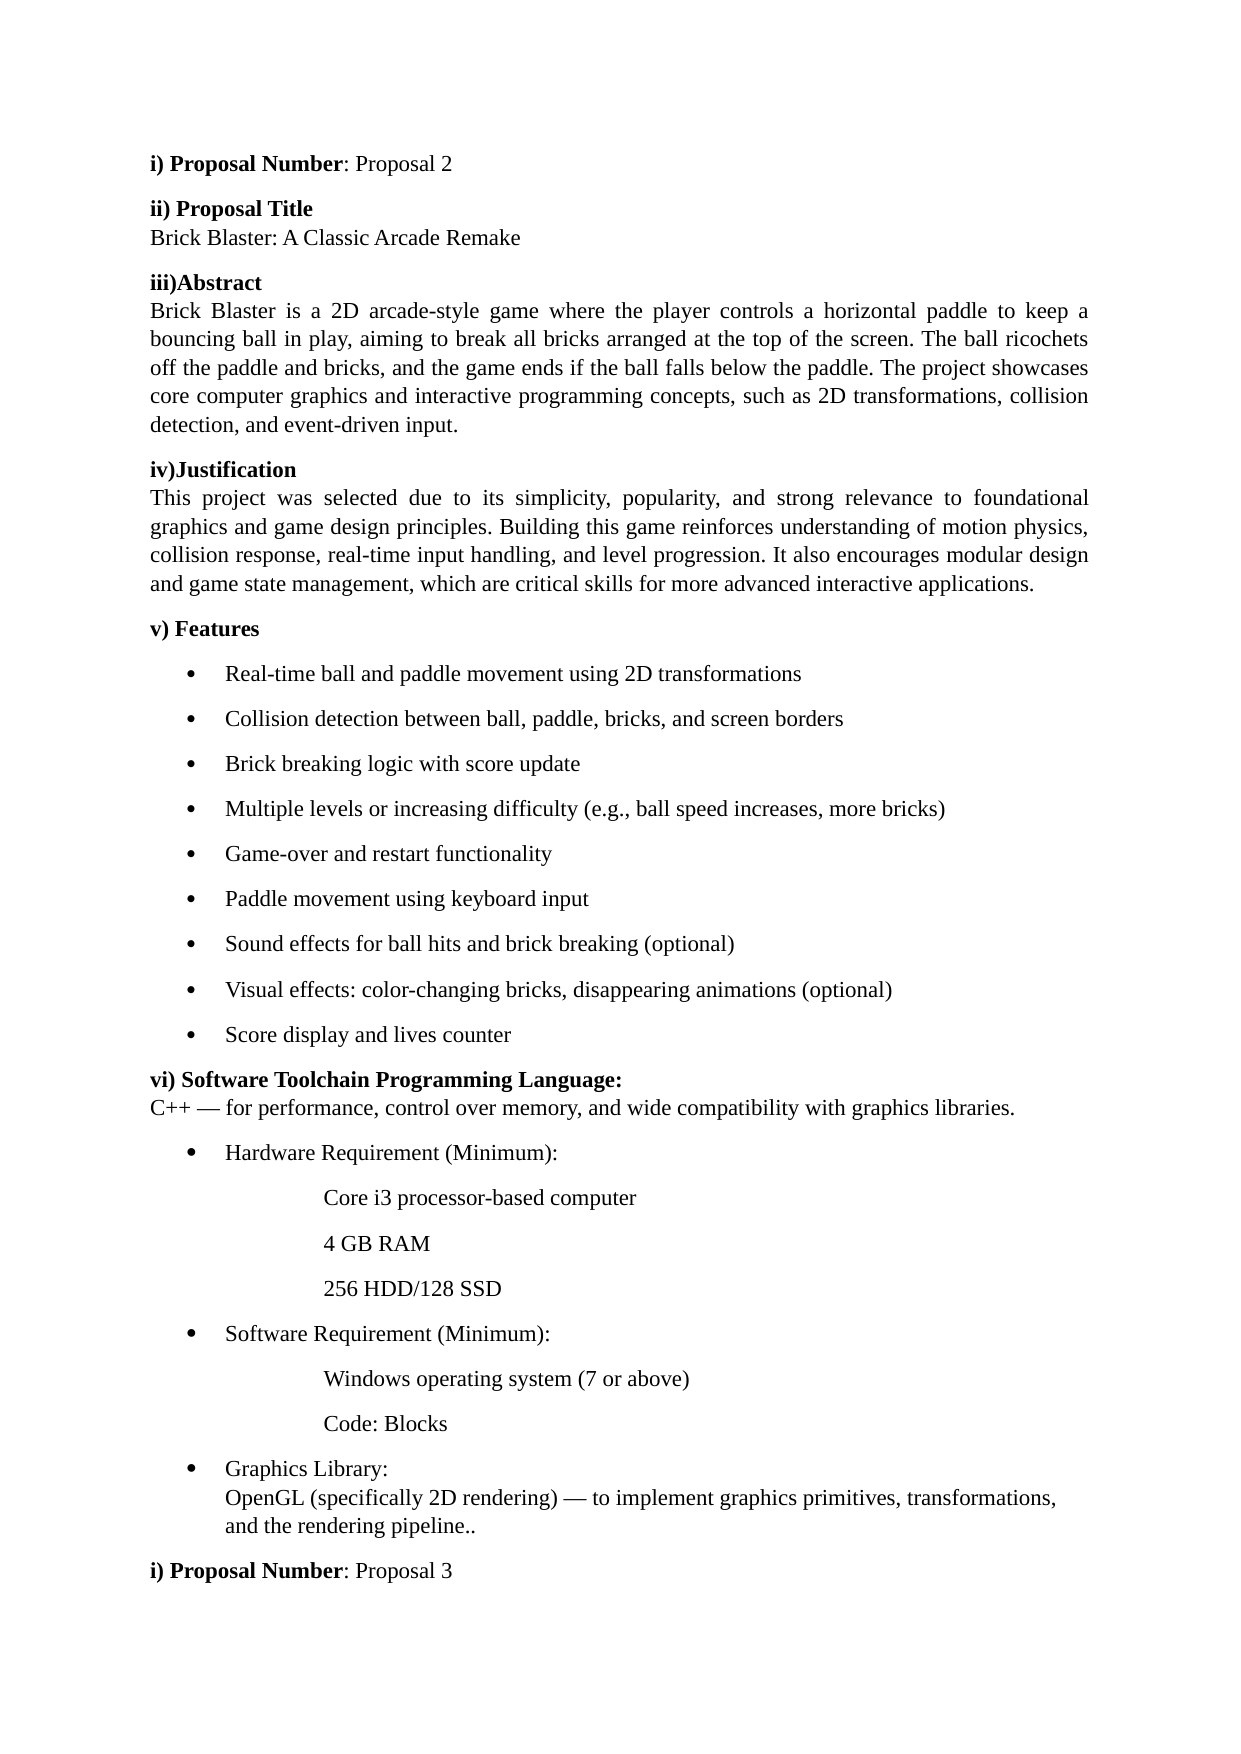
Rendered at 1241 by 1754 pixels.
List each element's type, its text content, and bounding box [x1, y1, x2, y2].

text  Code: Blocks [225, 1410, 1090, 1436]
list Visual effects: color-changing bricks, disappearing animations (optional) [187, 976, 1090, 1002]
list Brick breaking logic with score update [187, 750, 1090, 776]
text  Core i3 processor-based computer [225, 1184, 1090, 1211]
list Sound effects for ball hits and brick breaking (optional) [187, 931, 1090, 957]
text  256 HDD/128 SSD [225, 1275, 1090, 1301]
list Paddle movement using keyboard input [187, 885, 1090, 912]
list Game-over and restart functionality [187, 840, 1090, 867]
text v) Features [150, 615, 1090, 641]
text ii) Proposal Title Brick Blaster: A Classic Arcade Remake [150, 195, 1090, 250]
text  4 GB RAM [225, 1229, 1090, 1256]
list Score display and lives counter [187, 1021, 1090, 1047]
text i) Proposal Number: Proposal 2 [150, 150, 1090, 176]
text iv)Justification This project was selected due to its simplicity, popularity, and strong relevance to foundational graphics and game design principles. Building this game reinforces understanding of motion physics, collision response, real-time input handling, and level progression. It also encourages modular design and game state management, which are critical skills for more advanced interactive applications. [150, 456, 1090, 596]
list Graphics Library: OpenGL (specifically 2D rendering) — to implement graphics primitives, transformations, and the rendering pipeline.. [187, 1455, 1090, 1538]
list Real-time ball and paddle movement using 2D transformations [187, 660, 1090, 686]
text  Windows operating system (7 or above) [225, 1365, 1090, 1391]
text iii)Abstract Brick Blaster is a 2D arcade-style game where the player controls a horizontal paddle to keep a bouncing ball in play, aiming to break all bricks arranged at the top of the screen. The ball ricochets off the paddle and bricks, and the game ends if the ball falls below the paddle. The project showcases core computer graphics and interactive programming concepts, such as 2D transformations, collision detection, and event-driven input. [150, 269, 1090, 437]
text i) Proposal Number: Proposal 3 [150, 1557, 1090, 1583]
list Collision detection between ball, paddle, bricks, and screen borders [187, 705, 1090, 731]
list Multiple levels or increasing difficulty (e.g., ball speed increases, more bricks) [187, 795, 1090, 822]
text vi) Software Toolchain Programming Language: C++ — for performance, control over memory, and wide compatibility with graphics libraries. [150, 1066, 1090, 1121]
list Hardware Requirement (Minimum): [187, 1139, 1090, 1166]
list Software Requirement (Minimum): [187, 1320, 1090, 1346]
